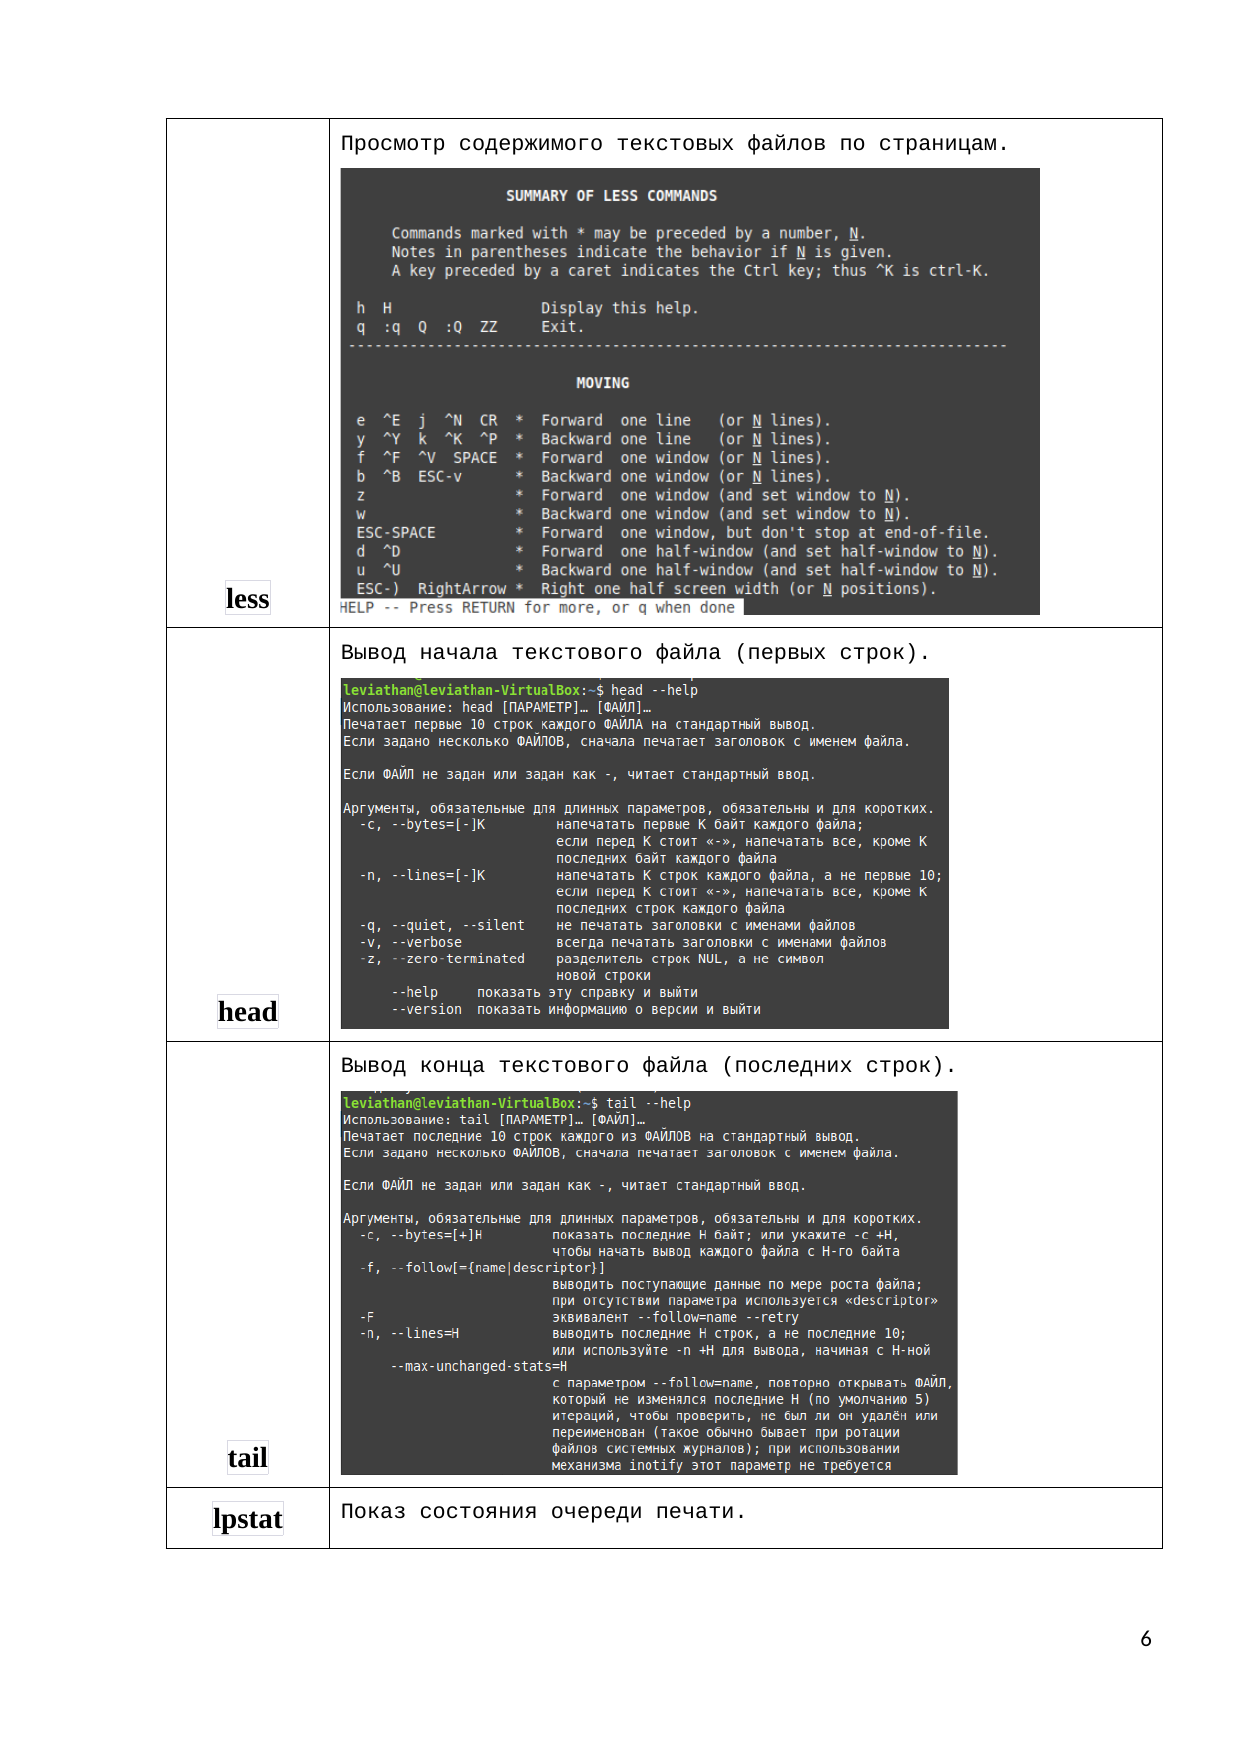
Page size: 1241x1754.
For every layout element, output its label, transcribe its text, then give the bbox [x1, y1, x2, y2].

table_cell tail [167, 1042, 329, 1487]
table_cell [330, 1488, 1162, 1548]
picture [340, 678, 949, 1029]
picture [340, 168, 1040, 615]
picture [340, 1091, 958, 1475]
table_cell Вывод начала текстового файла (первых строк). [330, 628, 1162, 1041]
table_cell Вывод конца текстового файла (последних строк). [330, 1042, 1162, 1487]
table_cell head [167, 628, 329, 1041]
table_cell Просмотр содержимого текстовых файлов по страницам. [330, 119, 1162, 627]
table_cell less [167, 119, 329, 627]
table_cell lpstat [167, 1488, 329, 1548]
